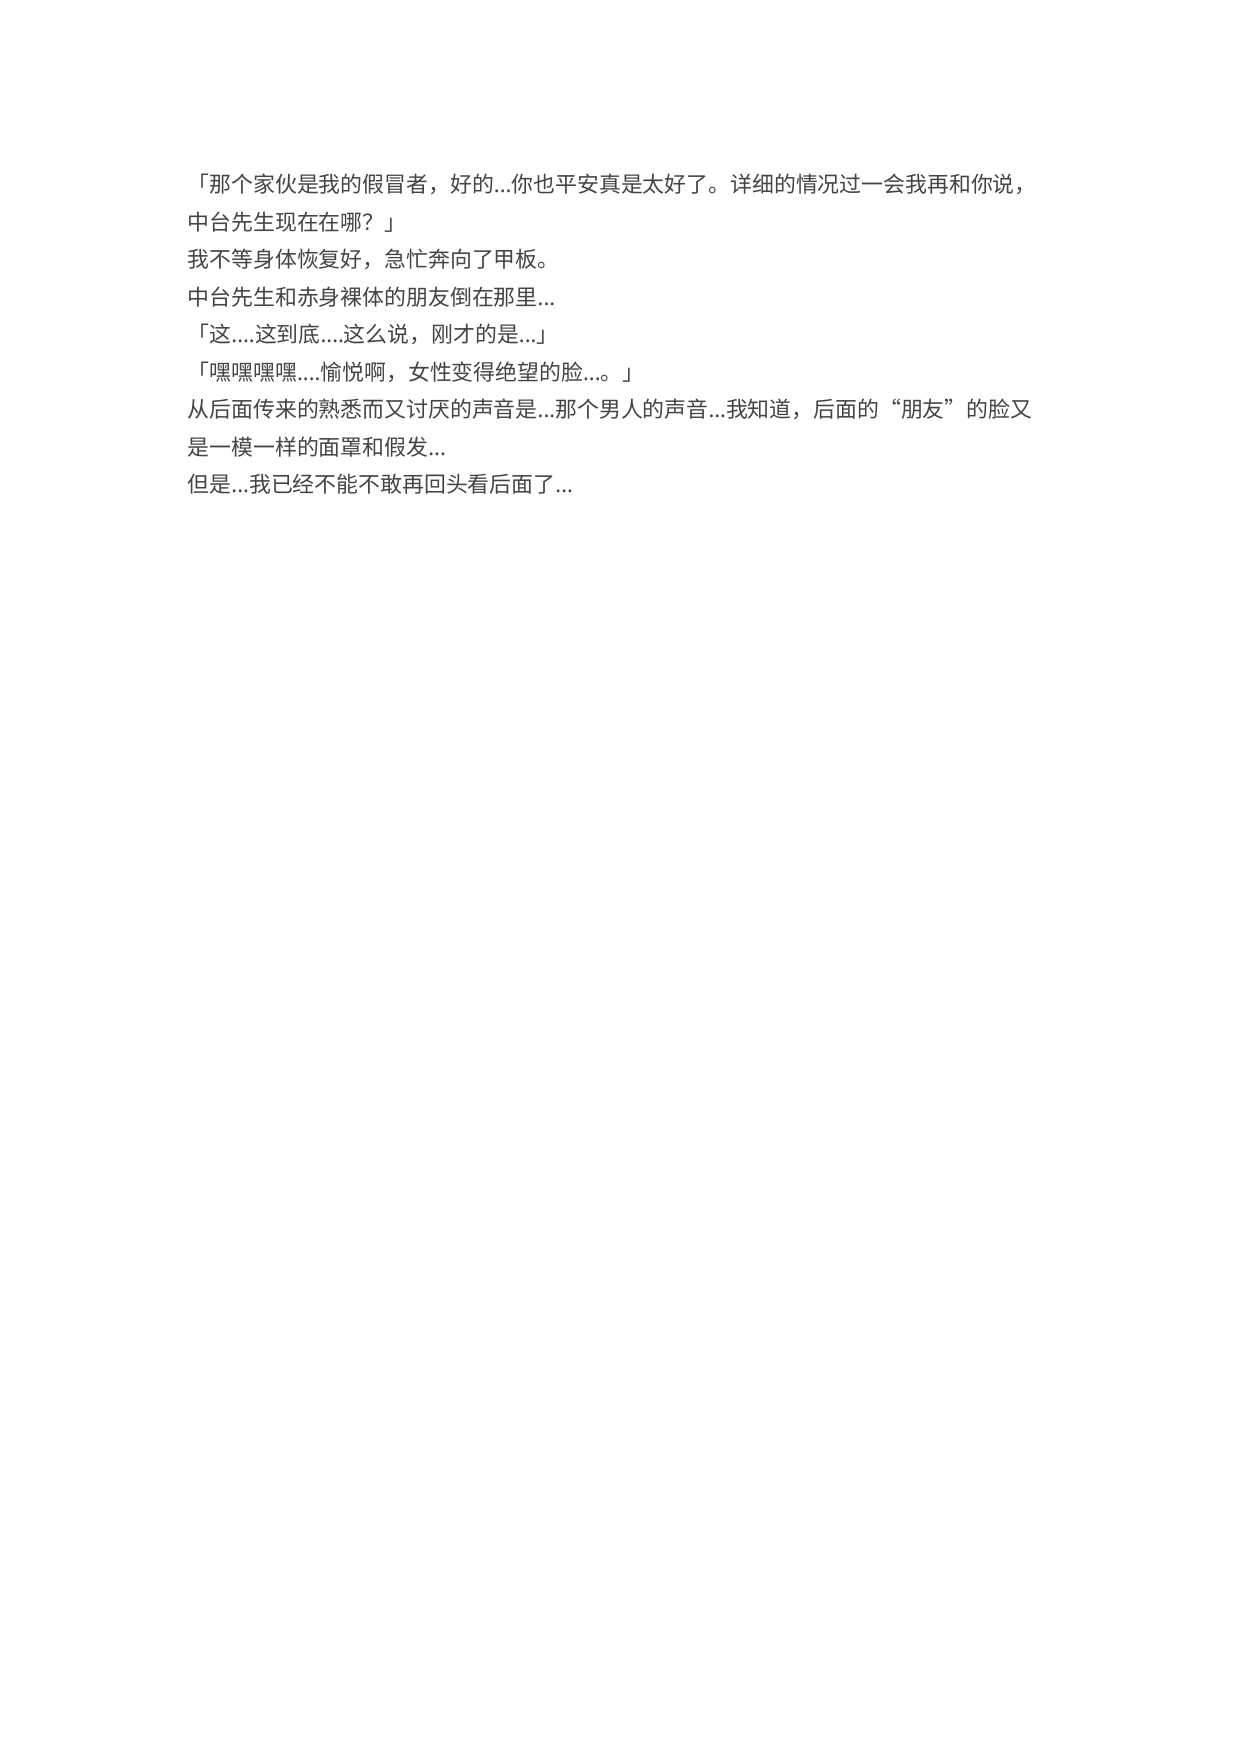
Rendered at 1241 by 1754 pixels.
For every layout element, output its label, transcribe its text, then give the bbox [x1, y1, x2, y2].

text 「这....这到底....这么说，刚才的是...」" l% U( P+ B/ Q( ^' s$ d [187, 314, 1053, 352]
text 但是...我已经不能不敢再回头看后面了... [187, 464, 1053, 502]
text 从后面传来的熟悉而又讨厌的声音是...那个男人的声音...我知道，后面的“朋友”的脸又是一模一样的面罩和假发... [187, 389, 1053, 464]
text 「嘿嘿嘿嘿....愉悦啊，女性变得绝望的脸...。」" m3 v, S* D( `3 A/ m6 X [187, 352, 1053, 389]
text 我不等身体恢复好，急忙奔向了甲板。 [187, 239, 1053, 277]
text 「那个家伙是我的假冒者，好的...你也平安真是太好了。详细的情况过一会我再和你说，中台先生现在在哪？」 [187, 164, 1053, 239]
text 中台先生和赤身裸体的朋友倒在那里...: D/ W3 A* k7 A9 `* [+ p [187, 277, 1053, 314]
